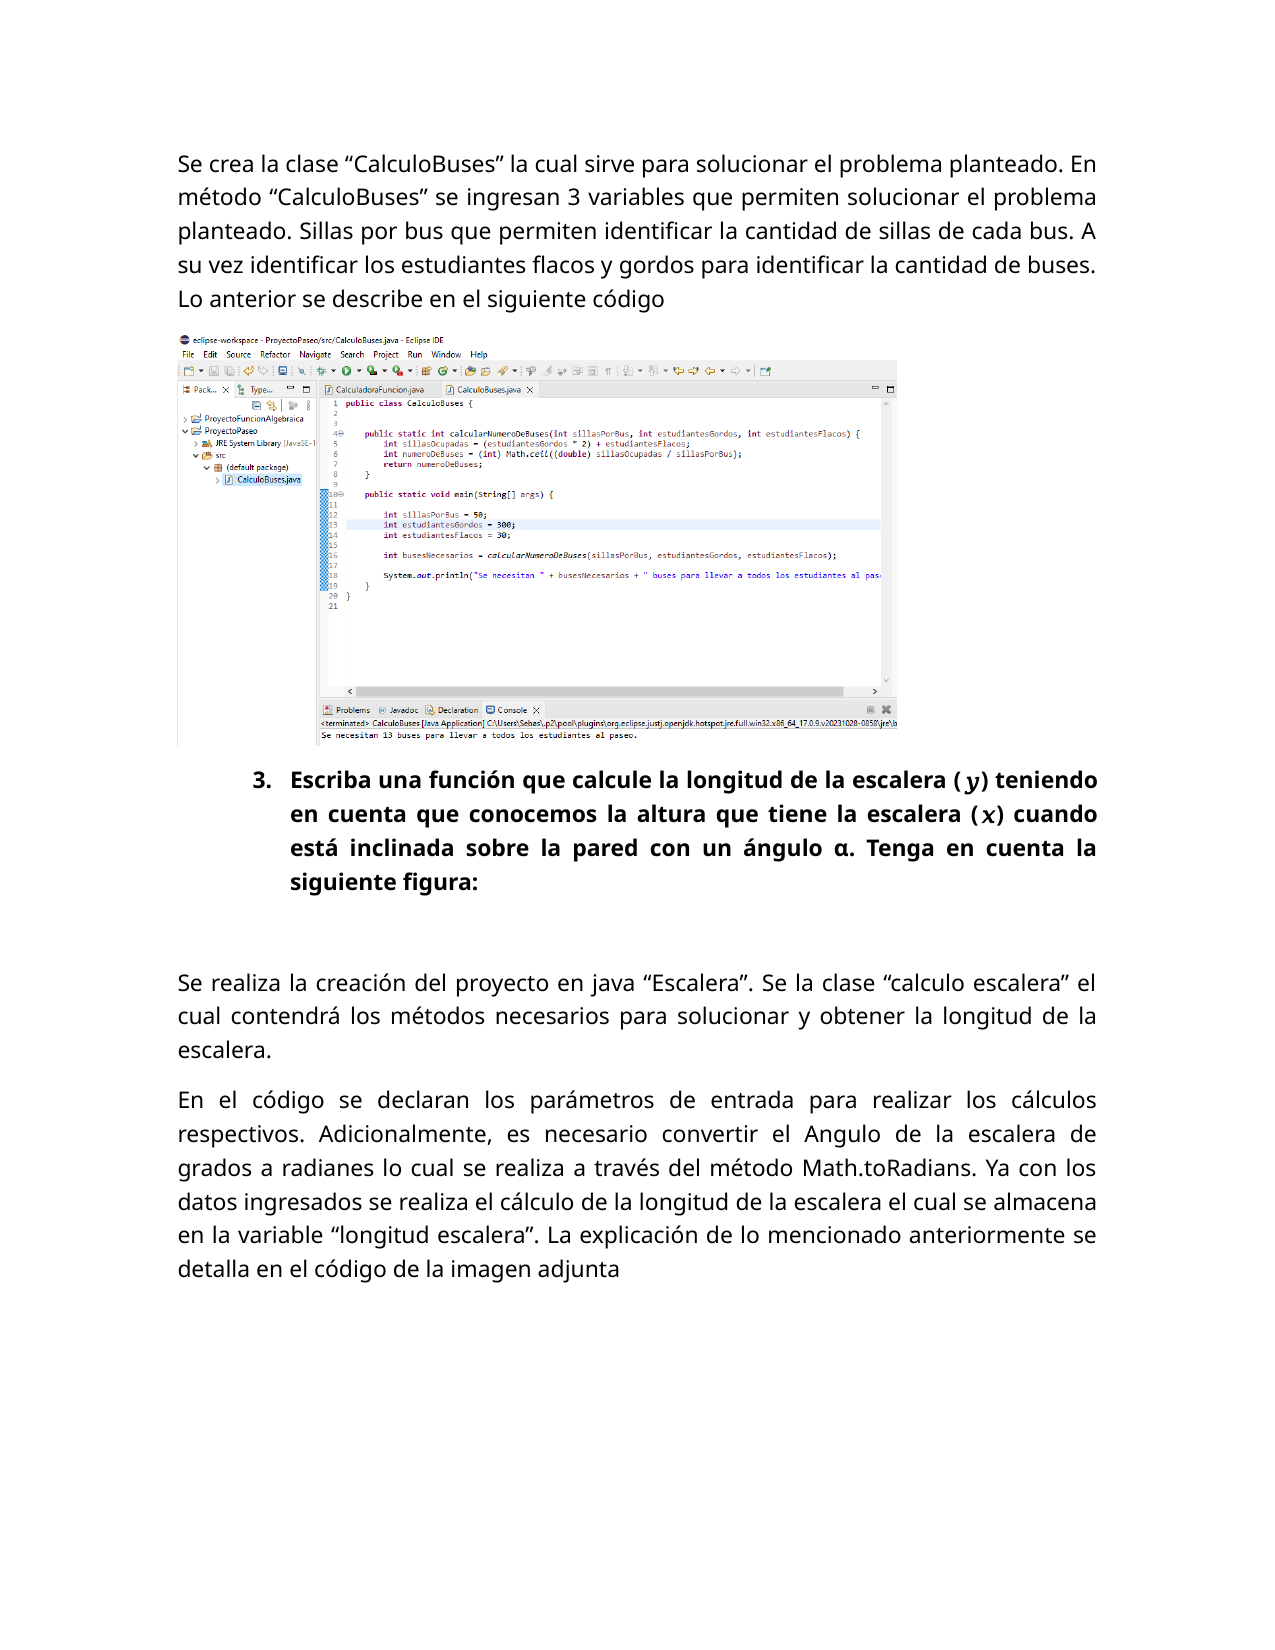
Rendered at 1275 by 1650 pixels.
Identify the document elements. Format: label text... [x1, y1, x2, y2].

list Escriba una función que calcule la longitud de la escalera (𝑦) teniendo en cuenta que conocemos la altura que tiene la escalera (𝑥) cuando está inclinada sobre la pared con un ángulo α. Tenga en cuenta la siguiente figura: [252, 764, 1098, 897]
text Se realiza la creación del proyecto en java “Escalera”. Se la clase “calculo escalera” el cual contendrá los métodos necesarios para solucionar y obtener la longitud de la escalera. [177, 966, 1098, 1065]
text Se crea la clase “CalculoBuses” la cual sirve para solucionar el problema planteado. En método “CalculoBuses” se ingresan 3 variables que permiten solucionar el problema planteado. Sillas por bus que permiten identificar la cantidad de sillas de cada bus. A su vez identificar los estudiantes flacos y gordos para identificar la cantidad de buses. Lo anterior se describe en el siguiente código [177, 148, 1098, 314]
text En el código se declaran los parámetros de entrada para realizar los cálculos respectivos. Adicionalmente, es necesario convertir el Angulo de la escalera de grados a radianes lo cual se realiza a través del método Math.toRadians. Ya con los datos ingresados se realiza el cálculo de la longitud de la escalera el cual se almacena en la variable “longitud escalera”. La explicación de lo mencionado anteriormente se detalla en el código de la imagen adjunta [177, 1084, 1098, 1284]
picture [177, 333, 897, 746]
